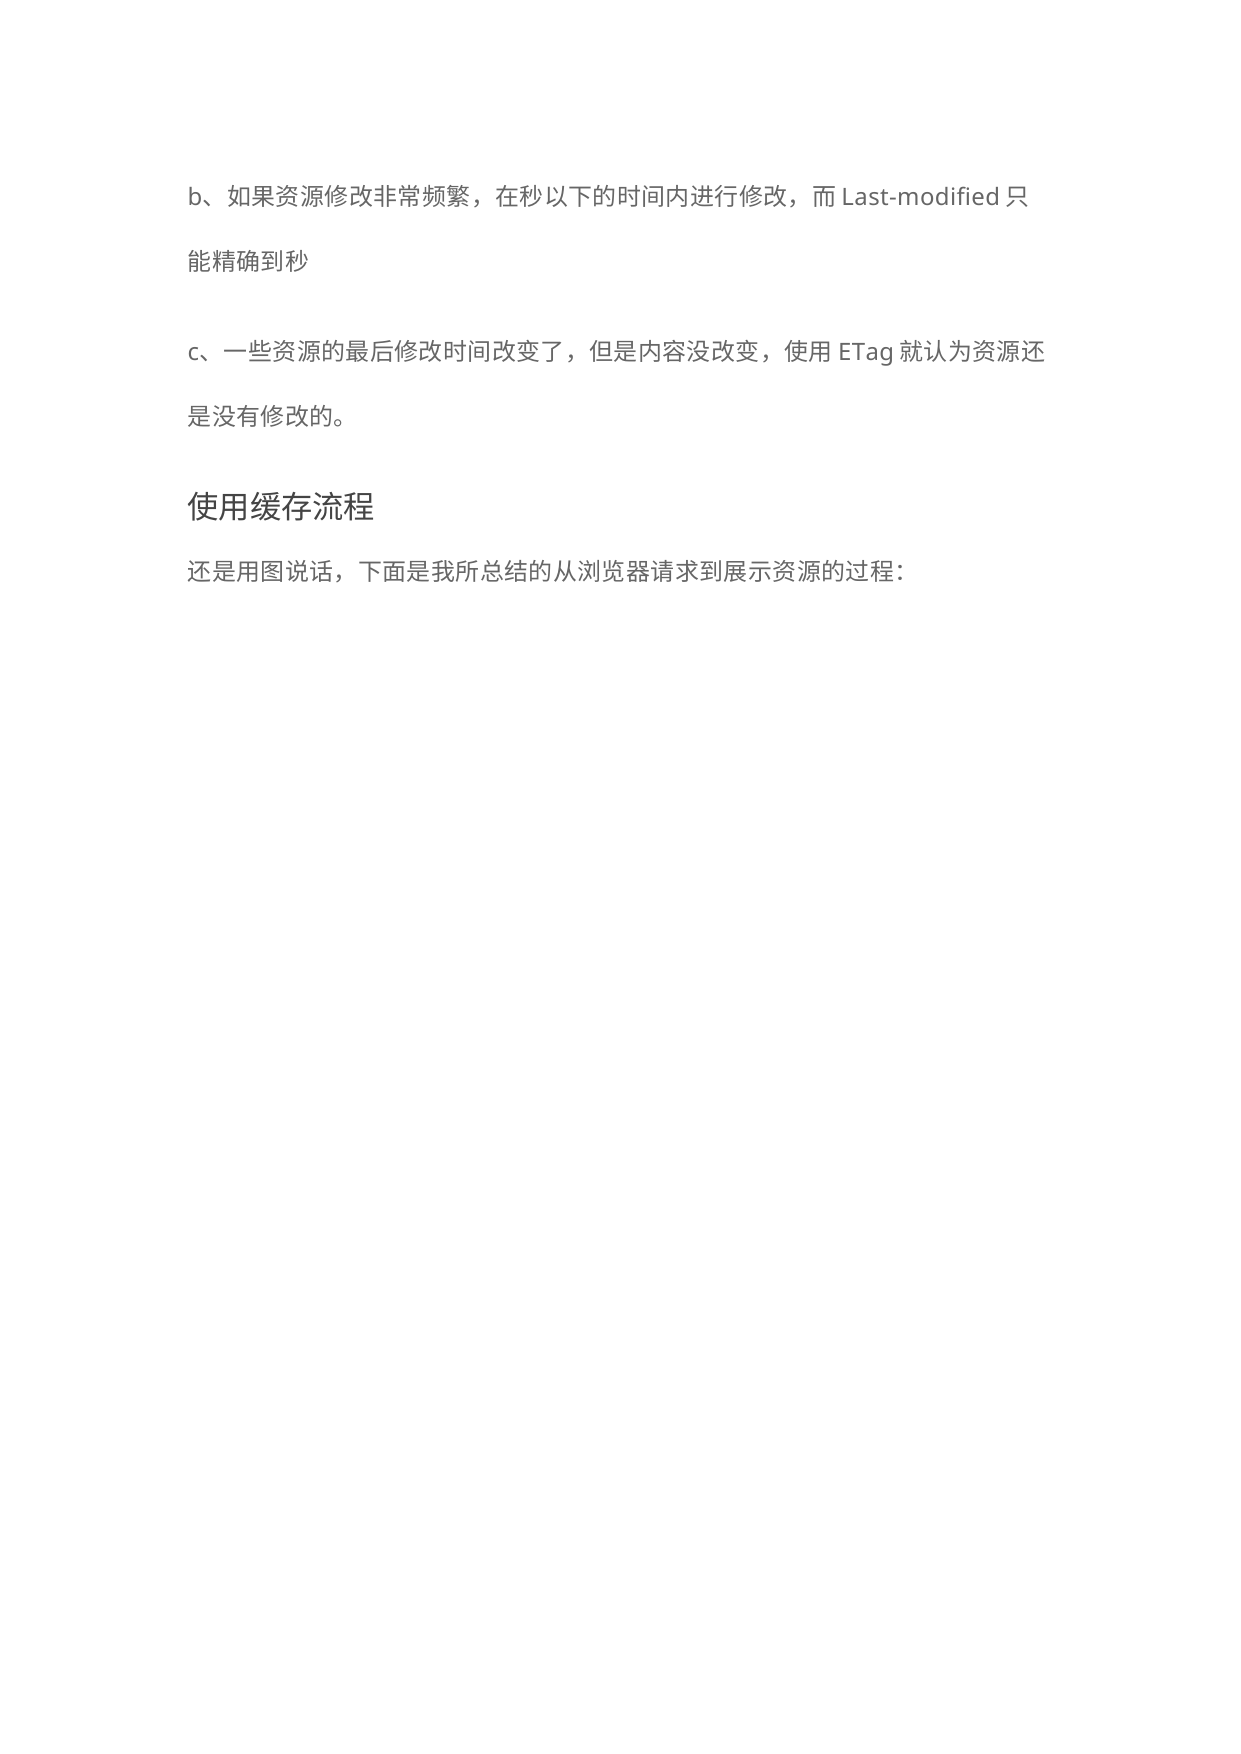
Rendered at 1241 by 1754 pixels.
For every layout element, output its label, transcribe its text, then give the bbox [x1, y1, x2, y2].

text 还是用图说话，下面是我所总结的从浏览器请求到展示资源的过程： [187, 537, 1053, 602]
text b、如果资源修改非常频繁，在秒以下的时间内进行修改，而Last-modified只能精确到秒 [187, 162, 1053, 292]
text 使用缓存流程 [187, 472, 1053, 537]
text c、一些资源的最后修改时间改变了，但是内容没改变，使用ETag就认为资源还是没有修改的。 [187, 317, 1053, 447]
